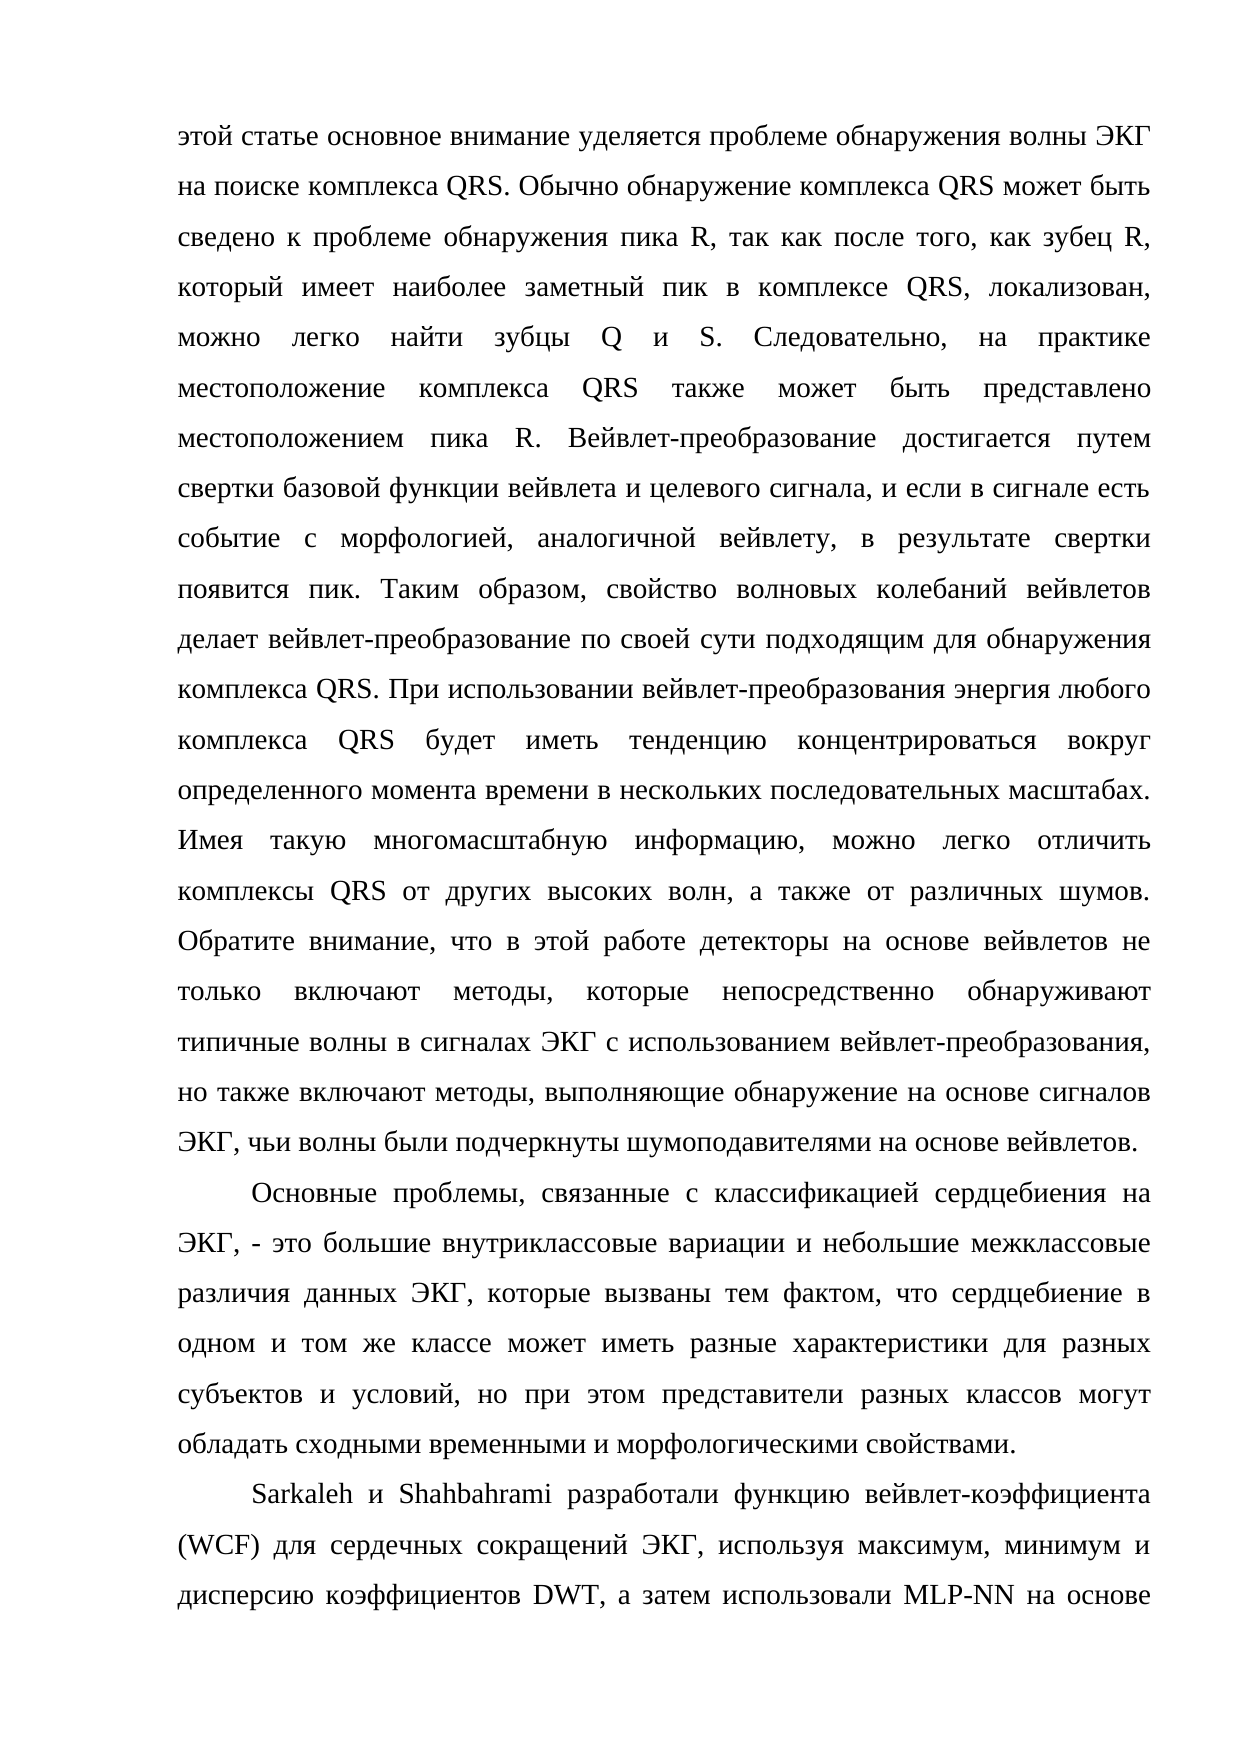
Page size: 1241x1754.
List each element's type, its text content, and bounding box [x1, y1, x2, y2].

text Основные проблемы, связанные с классификацией сердцебиения на ЭКГ, - это большие внутриклассовые вариации и небольшие межклассовые различия данных ЭКГ, которые вызваны тем фактом, что сердцебиение в одном и том же классе может иметь разные характеристики для разных субъектов и условий, но при этом представители разных классов могут обладать сходными временными и морфологическими свойствами. [177, 1175, 1152, 1460]
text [177, 1477, 1152, 1611]
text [177, 118, 1152, 1158]
